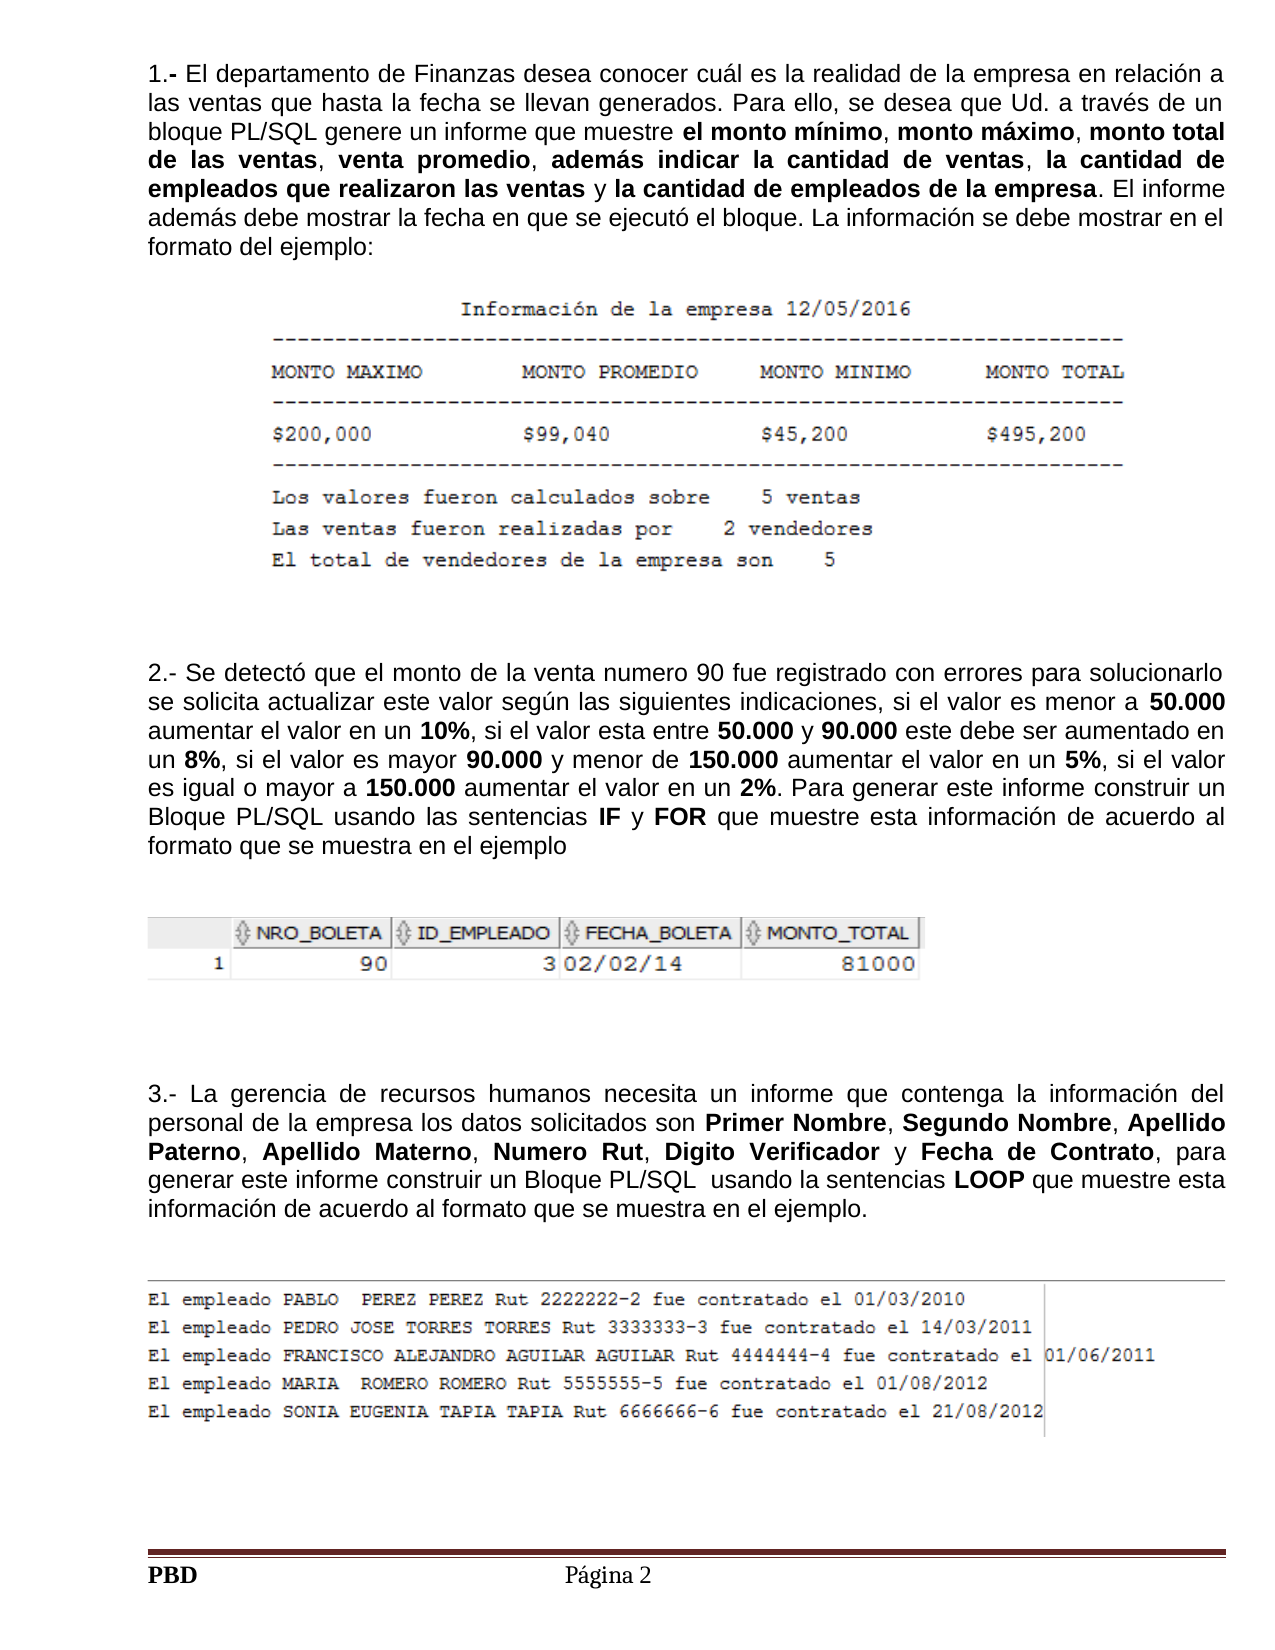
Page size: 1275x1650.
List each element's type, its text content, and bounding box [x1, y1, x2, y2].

picture [147, 289, 1140, 601]
text 3.- La gerencia de recursos humanos necesita un informe que contenga la información del personal de la empresa los datos solicitados son Primer Nombre, Segundo Nombre, Apellido Paterno, Apellido Materno, Numero Rut, Digito Verificador y Fecha de Contrato, para generar este informe construir un Bloque PL/SQL usando la sentencias LOOP que muestre esta información de acuerdo al formato que se muestra en el ejemplo. [148, 1079, 1226, 1223]
picture [147, 1280, 1225, 1437]
text 1.- El departamento de Finanzas desea conocer cuál es la realidad de la empresa en relación a las ventas que hasta la fecha se llevan generados. Para ello, se desea que Ud. a través de un bloque PL/SQL genere un informe que muestre el monto mínimo, monto máximo, monto total de las ventas, venta promedio, además indicar la cantidad de ventas, la cantidad de empleados que realizaron las ventas y la cantidad de empleados de la empresa. El informe además debe mostrar la fecha en que se ejecutó el bloque. La información se debe mostrar en el formato del ejemplo: [148, 59, 1226, 260]
picture [147, 917, 926, 993]
text 2.- Se detectó que el monto de la venta numero 90 fue registrado con errores para solucionarlo se solicita actualizar este valor según las siguientes indicaciones, si el valor es menor a 50.000 aumentar el valor en un 10%, si el valor esta entre 50.000 y 90.000 este debe ser aumentado en un 8%, si el valor es mayor 90.000 y menor de 150.000 aumentar el valor en un 5%, si el valor es igual o mayor a 150.000 aumentar el valor en un 2%. Para generar este informe construir un Bloque PL/SQL usando las sentencias IF y FOR que muestre esta información de acuerdo al formato que se muestra en el ejemplo [148, 658, 1226, 859]
